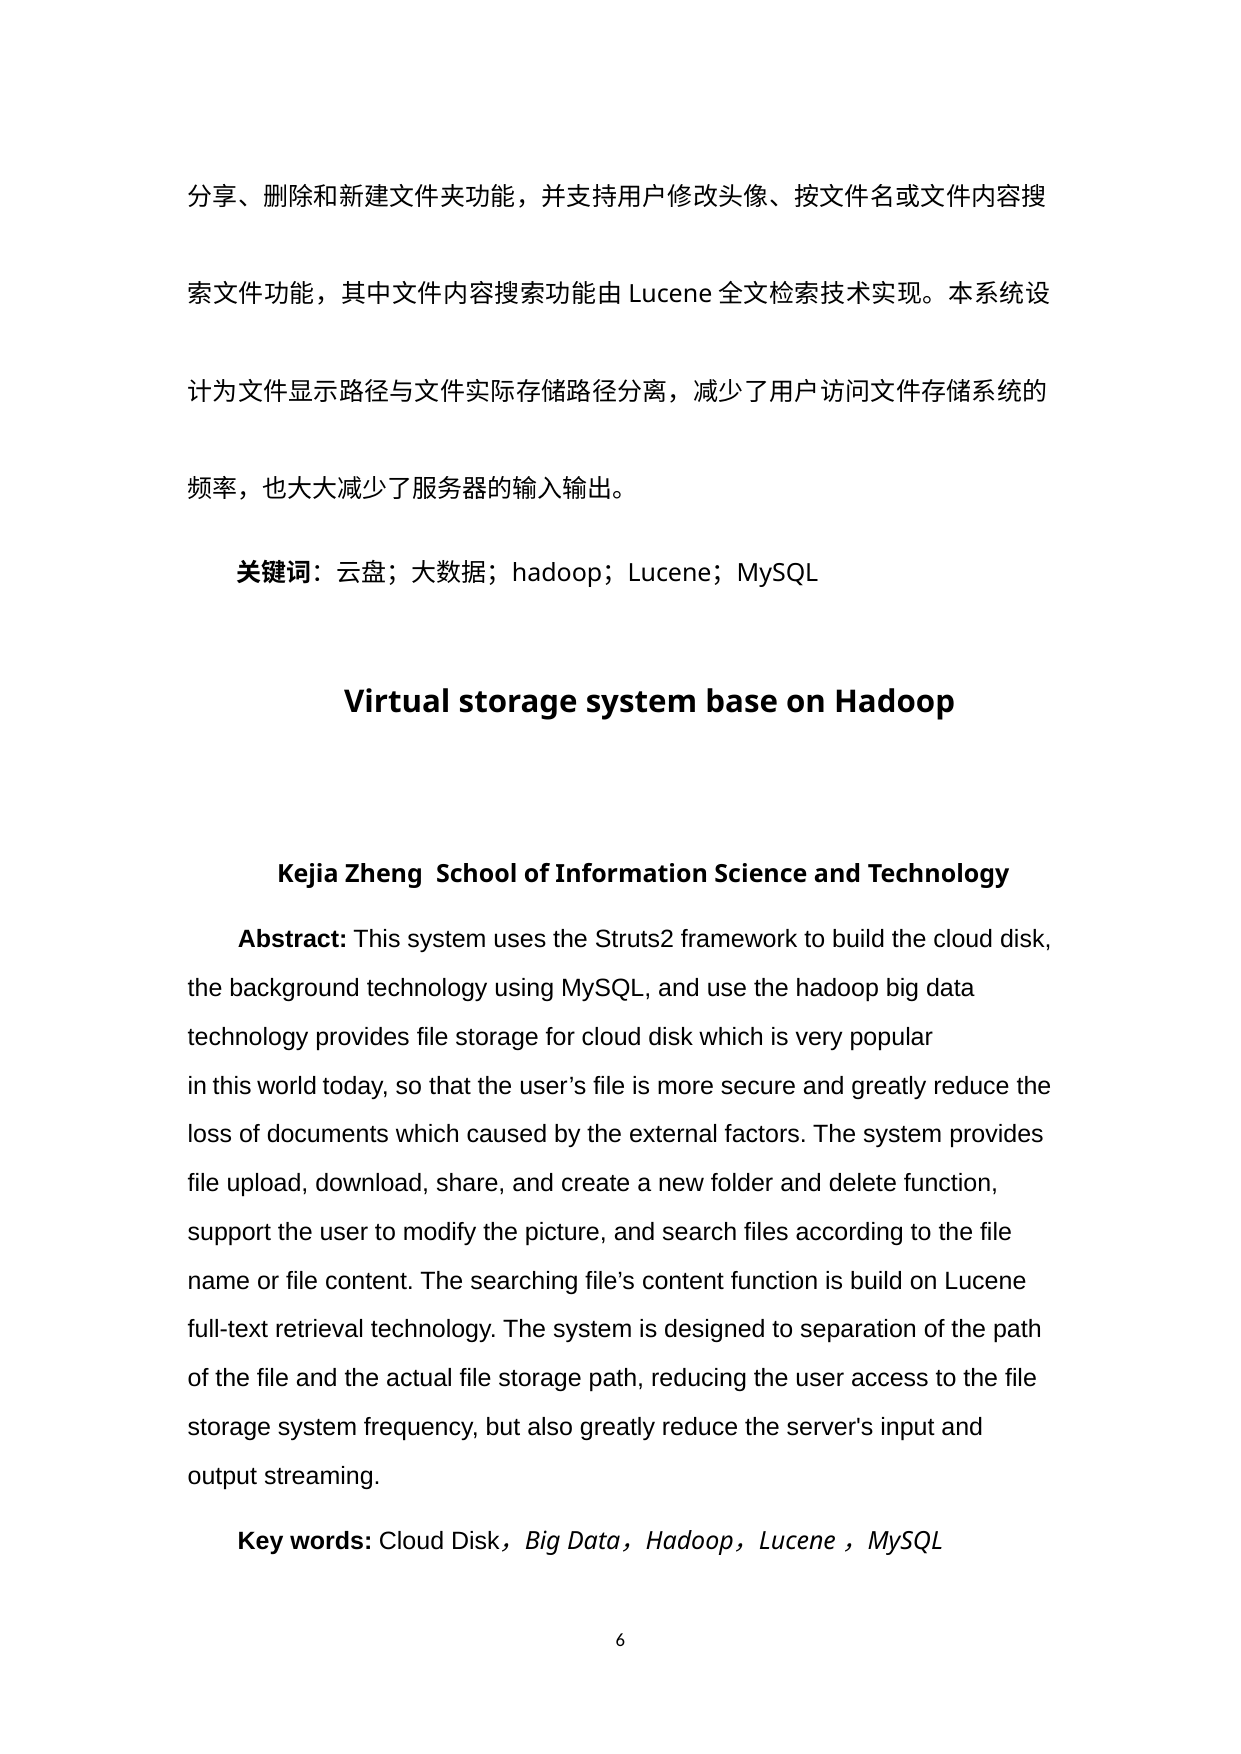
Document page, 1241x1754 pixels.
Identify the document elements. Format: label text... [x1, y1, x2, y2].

text Kejia Zheng School of Information Science and Technology [187, 841, 1050, 906]
text Virtual storage system base on Hadoop [187, 668, 1050, 733]
text Abstract: This system uses the Struts2 framework to build the cloud disk, the background technology using MySQL, and use the hadoop big data technology provides file storage for cloud disk which is very popular in this world today, so that the user’s file is more secure and greatly reduce the loss of documents which caused by the external factors. The system provides file upload, download, share, and create a new folder and delete function, support the user to modify the picture, and search files according to the file name or file content. The searching file’s content function is build on Lucene full-text retrieval technology. The system is designed to separation of the path of the file and the actual file storage path, reducing the user access to the file storage system frequency, but also greatly reduce the server's input and output streaming. [187, 923, 1053, 1491]
text Key words: Cloud Disk，Big Data，Hadoop，Lucene ，MySQL [187, 1506, 1053, 1571]
text 关键词：云盘；大数据；hadoop；Lucene；MySQL [187, 538, 1050, 603]
